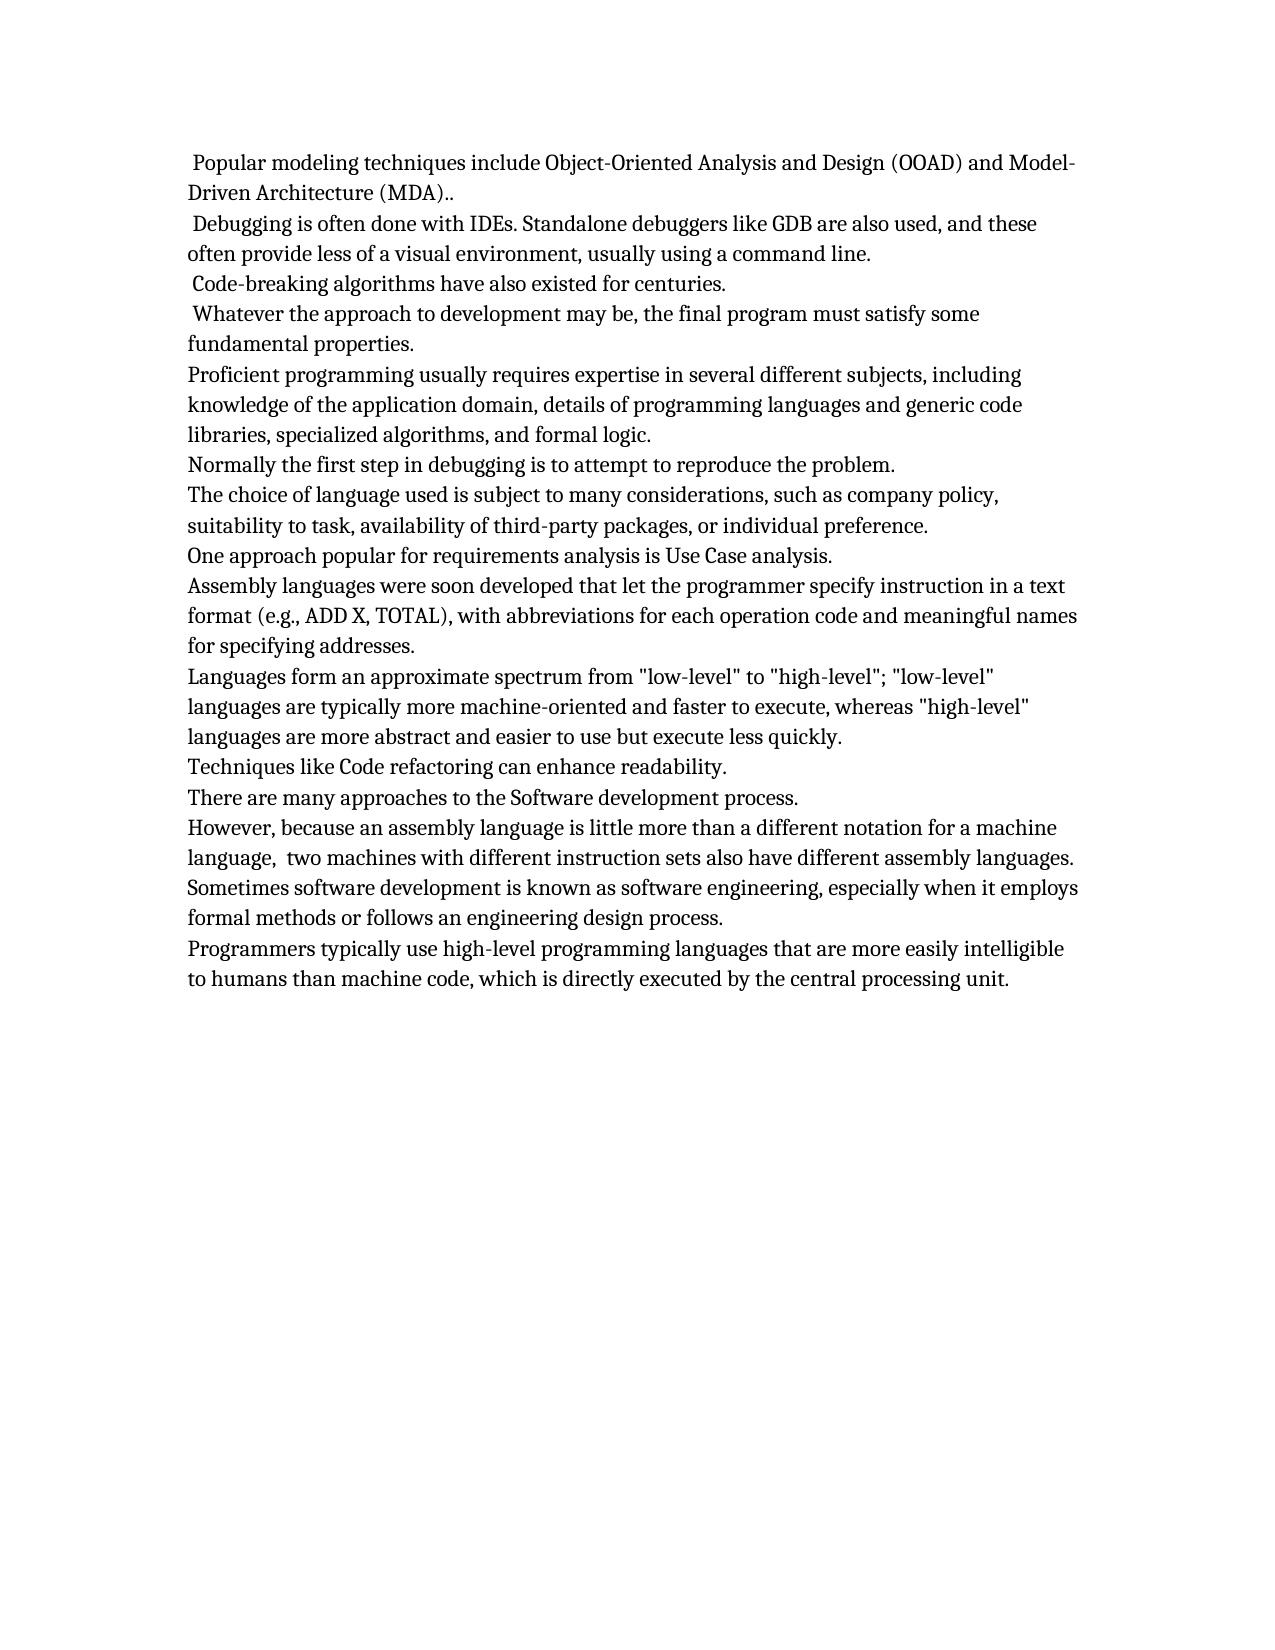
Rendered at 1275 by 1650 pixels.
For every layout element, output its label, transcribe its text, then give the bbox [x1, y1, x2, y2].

text Popular modeling techniques include Object-Oriented Analysis and Design (OOAD) and Model-Driven Architecture (MDA).. Debugging is often done with IDEs. Standalone debuggers like GDB are also used, and these often provide less of a visual environment, usually using a command line. Code-breaking algorithms have also existed for centuries. Whatever the approach to development may be, the final program must satisfy some fundamental properties. Proficient programming usually requires expertise in several different subjects, including knowledge of the application domain, details of programming languages and generic code libraries, specialized algorithms, and formal logic. Normally the first step in debugging is to attempt to reproduce the problem. The choice of language used is subject to many considerations, such as company policy, suitability to task, availability of third-party packages, or individual preference. One approach popular for requirements analysis is Use Case analysis. Assembly languages were soon developed that let the programmer specify instruction in a text format (e.g., ADD X, TOTAL), with abbreviations for each operation code and meaningful names for specifying addresses. Languages form an approximate spectrum from "low-level" to "high-level"; "low-level" languages are typically more machine-oriented and faster to execute, whereas "high-level" languages are more abstract and easier to use but execute less quickly. Techniques like Code refactoring can enhance readability. There are many approaches to the Software development process. However, because an assembly language is little more than a different notation for a machine language, two machines with different instruction sets also have different assembly languages. Sometimes software development is known as software engineering, especially when it employs formal methods or follows an engineering design process. Programmers typically use high-level programming languages that are more easily intelligible to humans than machine code, which is directly executed by the central processing unit. [187, 150, 1087, 992]
